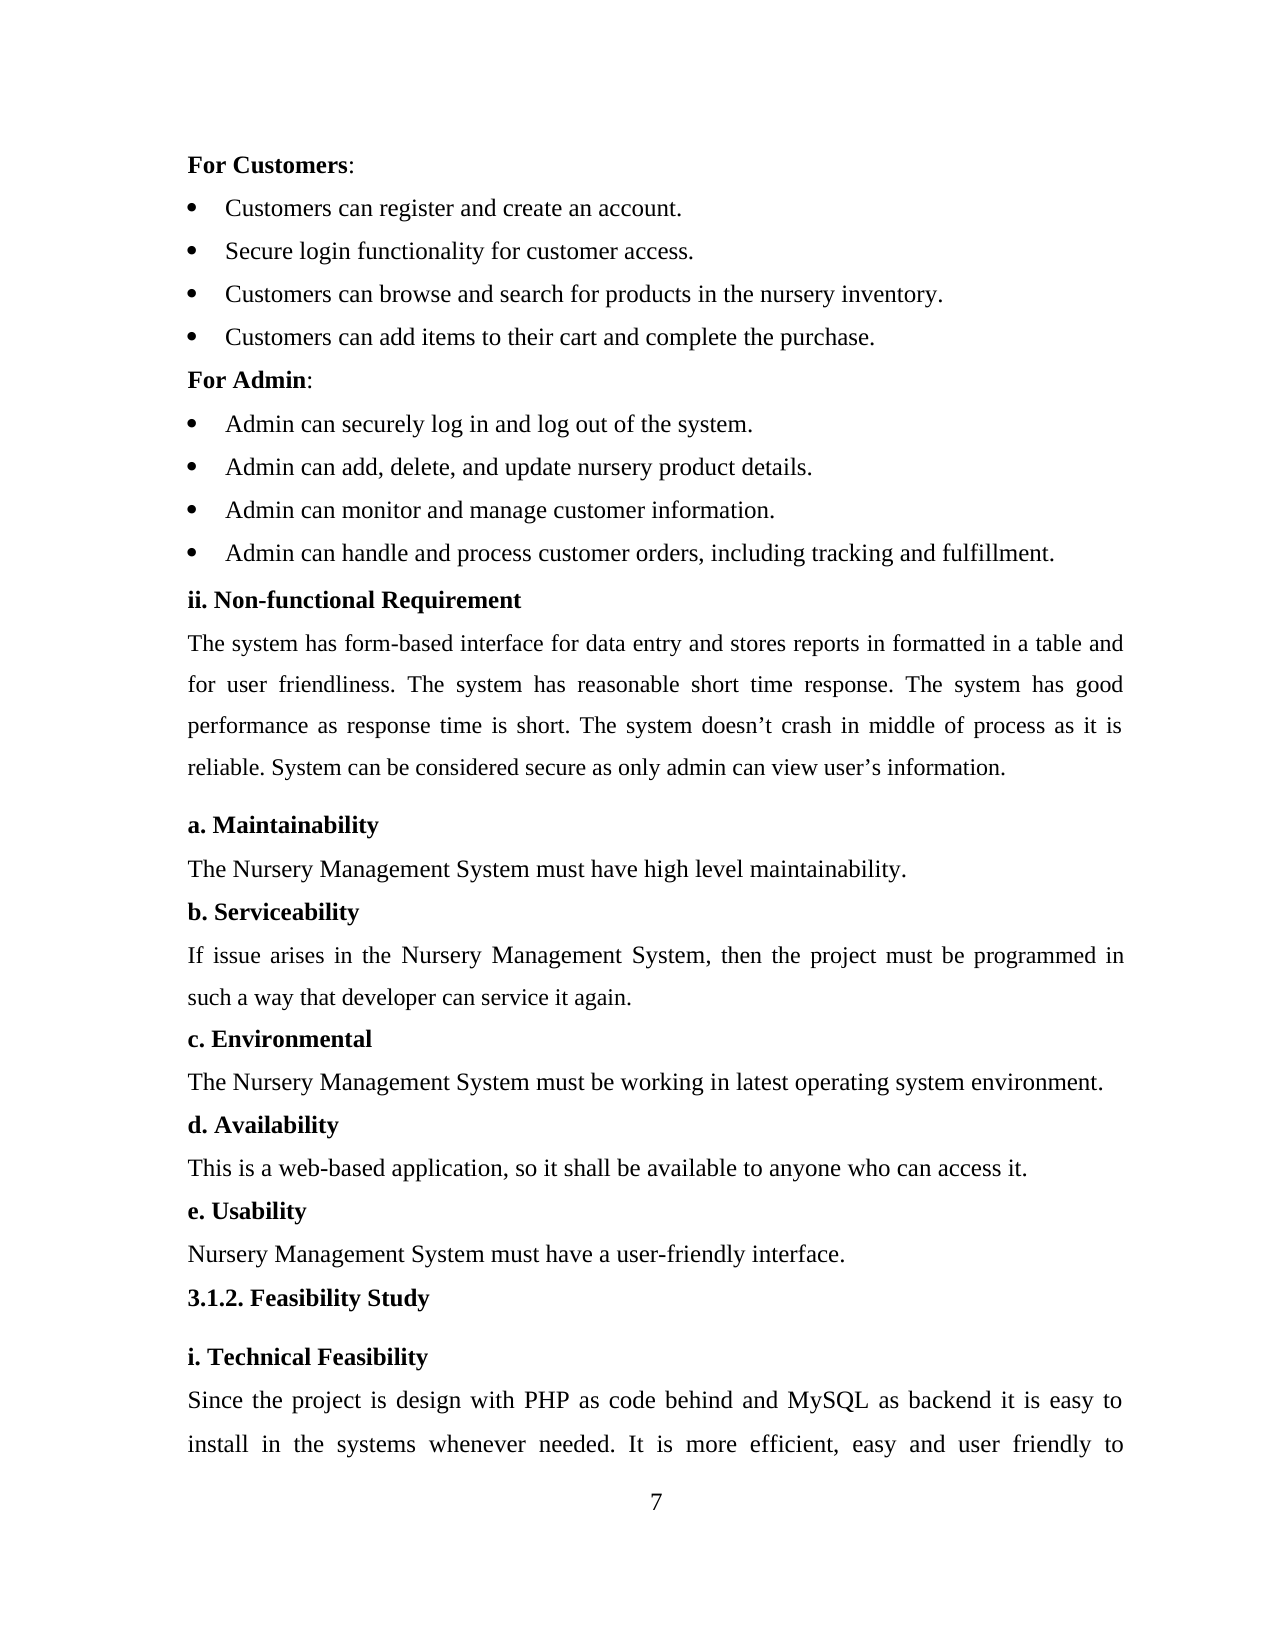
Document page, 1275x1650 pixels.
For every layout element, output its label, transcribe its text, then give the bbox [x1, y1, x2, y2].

text For Admin: [187, 366, 1125, 394]
subtitle ii. Non-functional Requirement [187, 585, 1125, 614]
list Secure login functionality for customer access. [187, 236, 1125, 265]
text The system has form-based interface for data entry and stores reports in formatted in a table and for user friendliness. The system has reasonable short time response. The system has good performance as response time is short. The system doesn’t crash in middle of process as it is reliable. System can be considered secure as only admin can view user’s information. [187, 628, 1125, 780]
text e. Usability [187, 1196, 1125, 1225]
text b. Serviceability [187, 897, 1125, 926]
list Customers can register and create an account. [187, 193, 1125, 222]
text The Nursery Management System must have high level maintainability. [187, 854, 1125, 882]
text 3.1.2. Feasibility Study [187, 1283, 1125, 1311]
list Admin can securely log in and log out of the system. [187, 409, 1125, 437]
list Admin can handle and process customer orders, including tracking and fulfillment. [187, 538, 1125, 567]
text For Customers: [187, 150, 1125, 179]
text If issue arises in the Nursery Management System, then the project must be programmed in such a way that developer can service it again. [187, 940, 1125, 1010]
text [187, 1386, 1125, 1457]
list Customers can browse and search for products in the nursery inventory. [187, 279, 1125, 308]
text Nursery Management System must have a user-friendly interface. [187, 1239, 1125, 1268]
text The Nursery Management System must be working in latest operating system environment. [187, 1067, 1125, 1096]
list Customers can add items to their cart and complete the purchase. [187, 322, 1125, 351]
text This is a web-based application, so it shall be available to anyone who can access it. [187, 1153, 1125, 1182]
list Admin can add, delete, and update nursery product details. [187, 452, 1125, 481]
subtitle i. Technical Feasibility [187, 1342, 1125, 1371]
list Admin can monitor and manage customer information. [187, 495, 1125, 524]
text a. Maintainability [187, 811, 1125, 839]
text d. Availability [187, 1110, 1125, 1139]
text c. Environmental [187, 1024, 1125, 1053]
